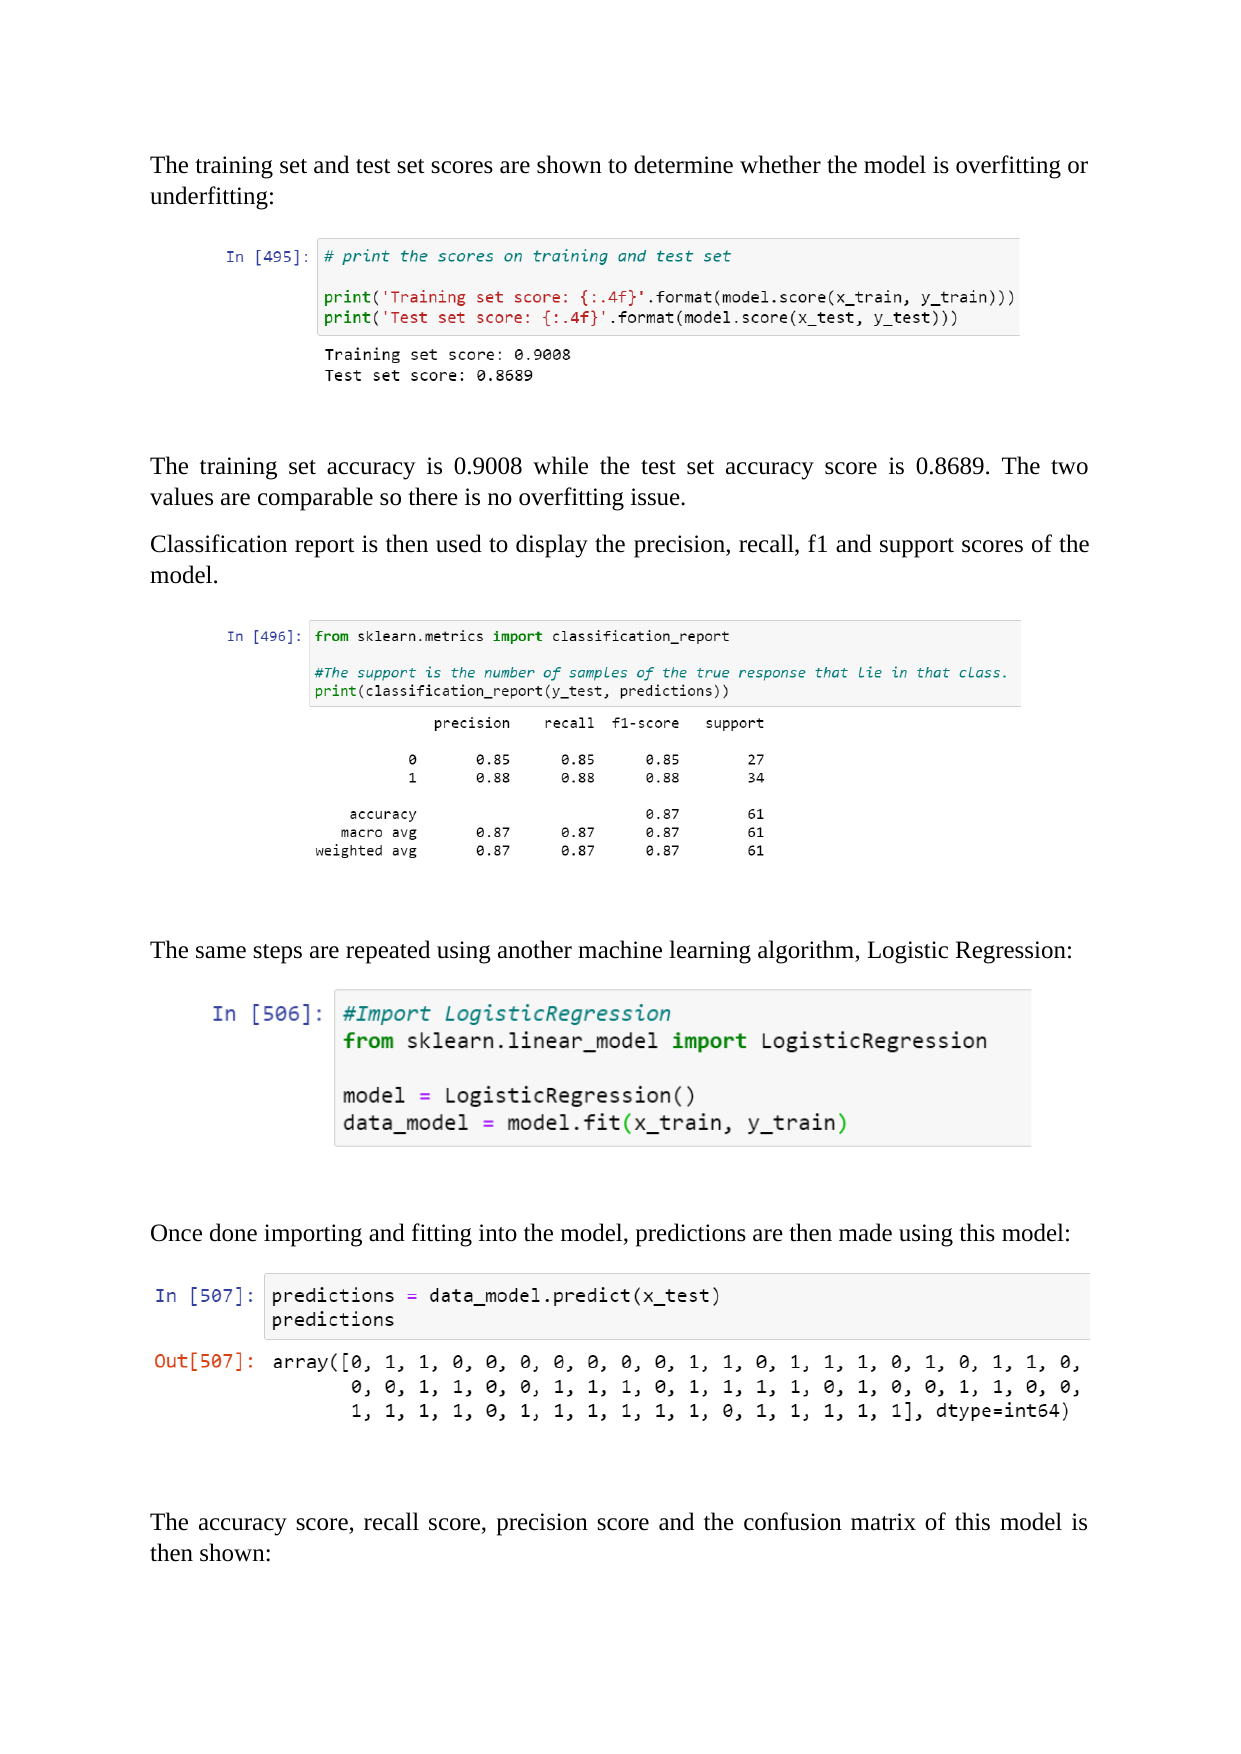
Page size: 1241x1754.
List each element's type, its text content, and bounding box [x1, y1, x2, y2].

text The accuracy score, recall score, precision score and the confusion matrix of this model is then shown: [150, 1507, 1090, 1567]
picture [150, 1266, 1091, 1441]
text Once done importing and fitting into the model, predictions are then made using this model: [150, 1218, 1090, 1247]
picture [219, 608, 1022, 869]
text The training set accuracy is 0.9008 while the test set accuracy score is 0.8689. The two values are comparable so there is no overfitting issue. [150, 451, 1090, 511]
text The same steps are repeated using another machine learning algorithm, Logistic Regression: [150, 935, 1090, 964]
picture [220, 228, 1020, 385]
text Classification report is then used to display the precision, recall, f1 and support scores of the model. [150, 529, 1090, 589]
picture [208, 982, 1032, 1152]
text The training set and test set scores are shown to determine whether the model is overfitting or underfitting: [150, 150, 1090, 210]
